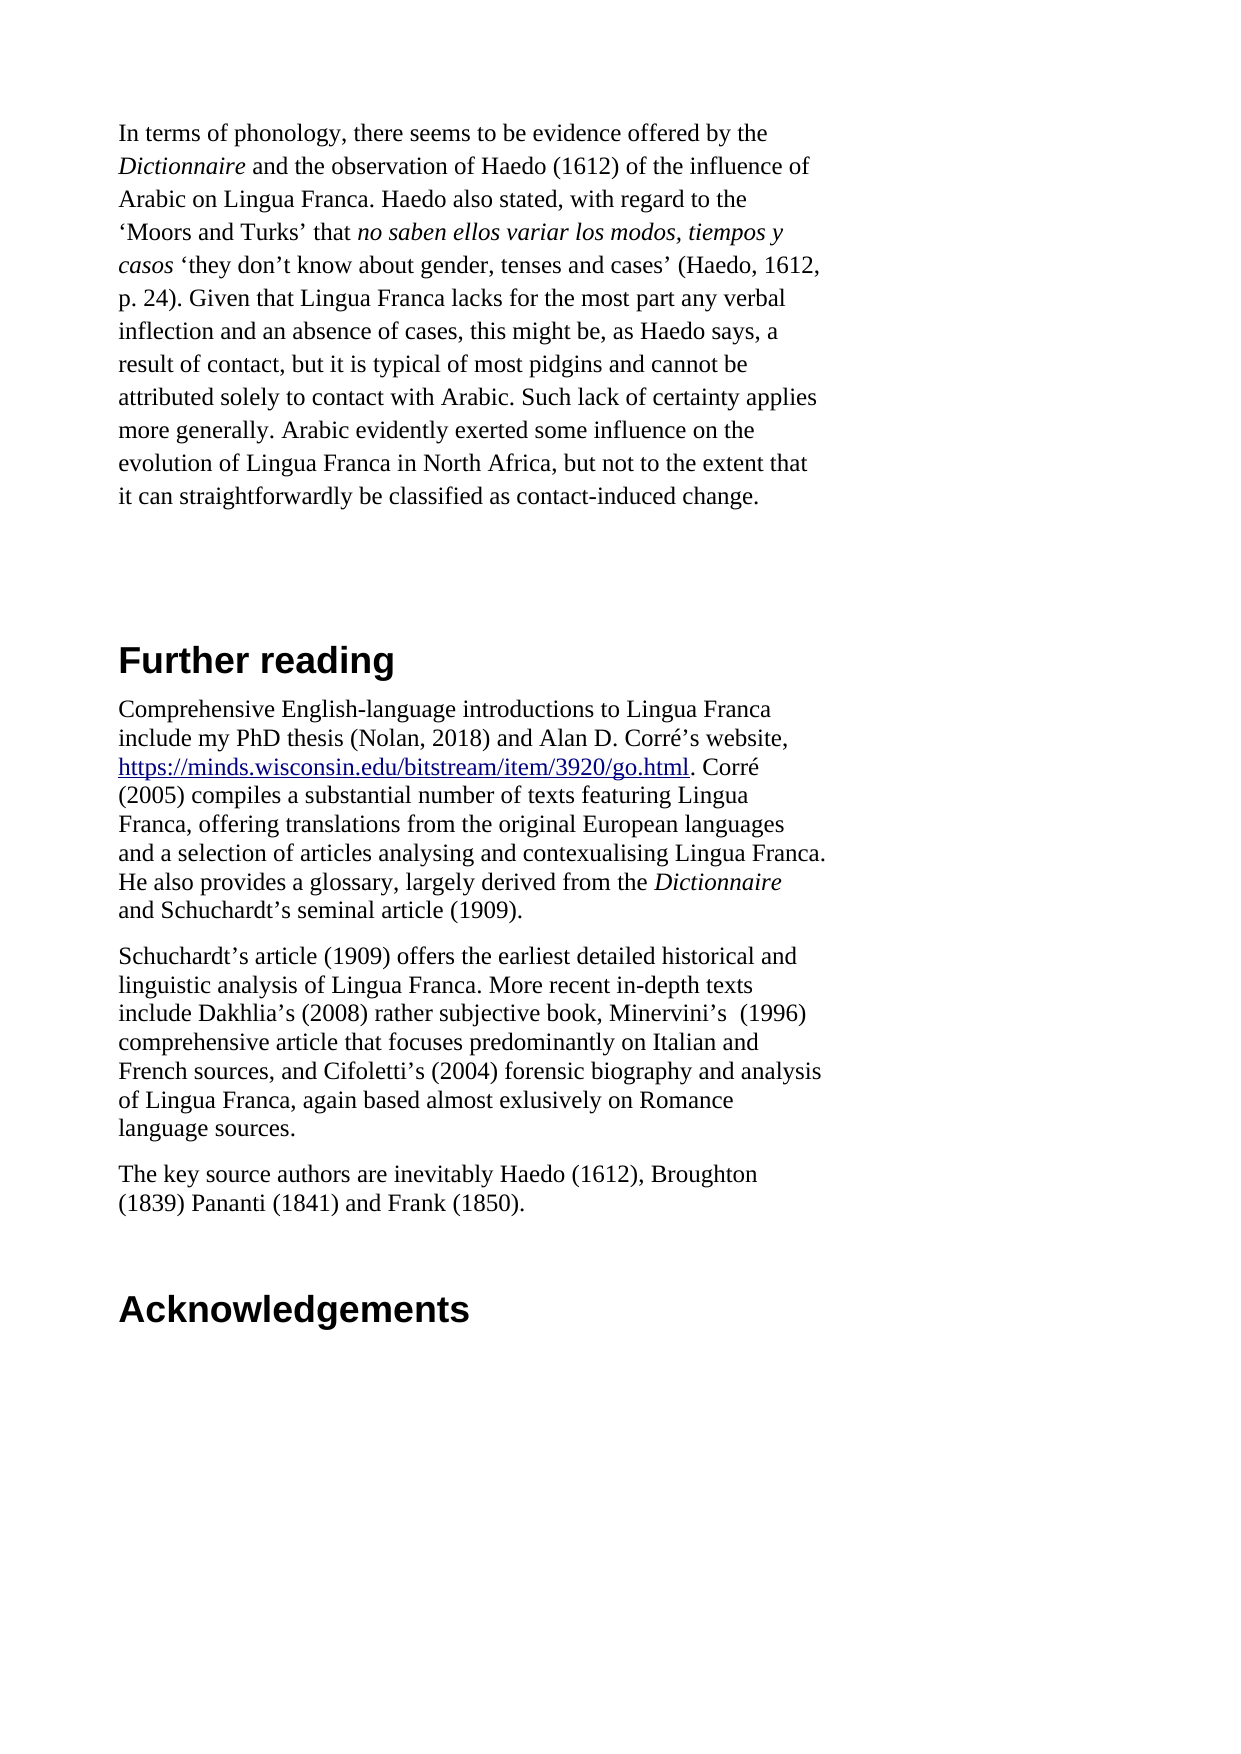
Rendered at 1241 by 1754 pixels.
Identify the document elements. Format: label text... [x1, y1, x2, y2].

text The key source authors are inevitably Haedo (1612), Broughton (1839) Pananti (1841) and Frank (1850). [118, 1159, 827, 1216]
text Further reading [118, 639, 827, 682]
text Schuchardt’s article (1909) offers the earliest detailed historical and linguistic analysis of Lingua Franca. More recent in-depth texts include Dakhlia’s (2008) rather subjective book, Minervini’s (1996) comprehensive article that focuses predominantly on Italian and French sources, and Cifoletti’s (2004) forensic biography and analysis of Lingua Franca, again based almost exlusively on Romance language sources. [118, 941, 827, 1142]
text In terms of phonology, there seems to be evidence offered by the Dictionnaire and the observation of Haedo (1612) of the influence of Arabic on Lingua Franca. Haedo also stated, with regard to the ‘Moors and Turks’ that no saben ellos variar los modos, tiempos y casos ‘they don’t know about gender, tenses and cases’ (Haedo, 1612, p. 24). Given that Lingua Franca lacks for the most part any verbal inflection and an absence of cases, this might be, as Haedo says, a result of contact, but it is typical of most pidgins and cannot be attributed solely to contact with Arabic. Such lack of certainty applies more generally. Arabic evidently exerted some influence on the evolution of Lingua Franca in North Africa, but not to the extent that it can straightforwardly be classified as contact-induced change. [118, 118, 827, 510]
text Comprehensive English-language introductions to Lingua Franca include my PhD thesis (Nolan, 2018) and Alan D. Corré’s website, https://minds.wisconsin.edu/bitstream/item/3920/go.html. Corré (2005) compiles a substantial number of texts featuring Lingua Franca, offering translations from the original European languages and a selection of articles analysing and contexualising Lingua Franca. He also provides a glossary, largely derived from the Dictionnaire and Schuchardt’s seminal article (1909). [118, 694, 827, 924]
text Acknowledgements [118, 1287, 827, 1330]
